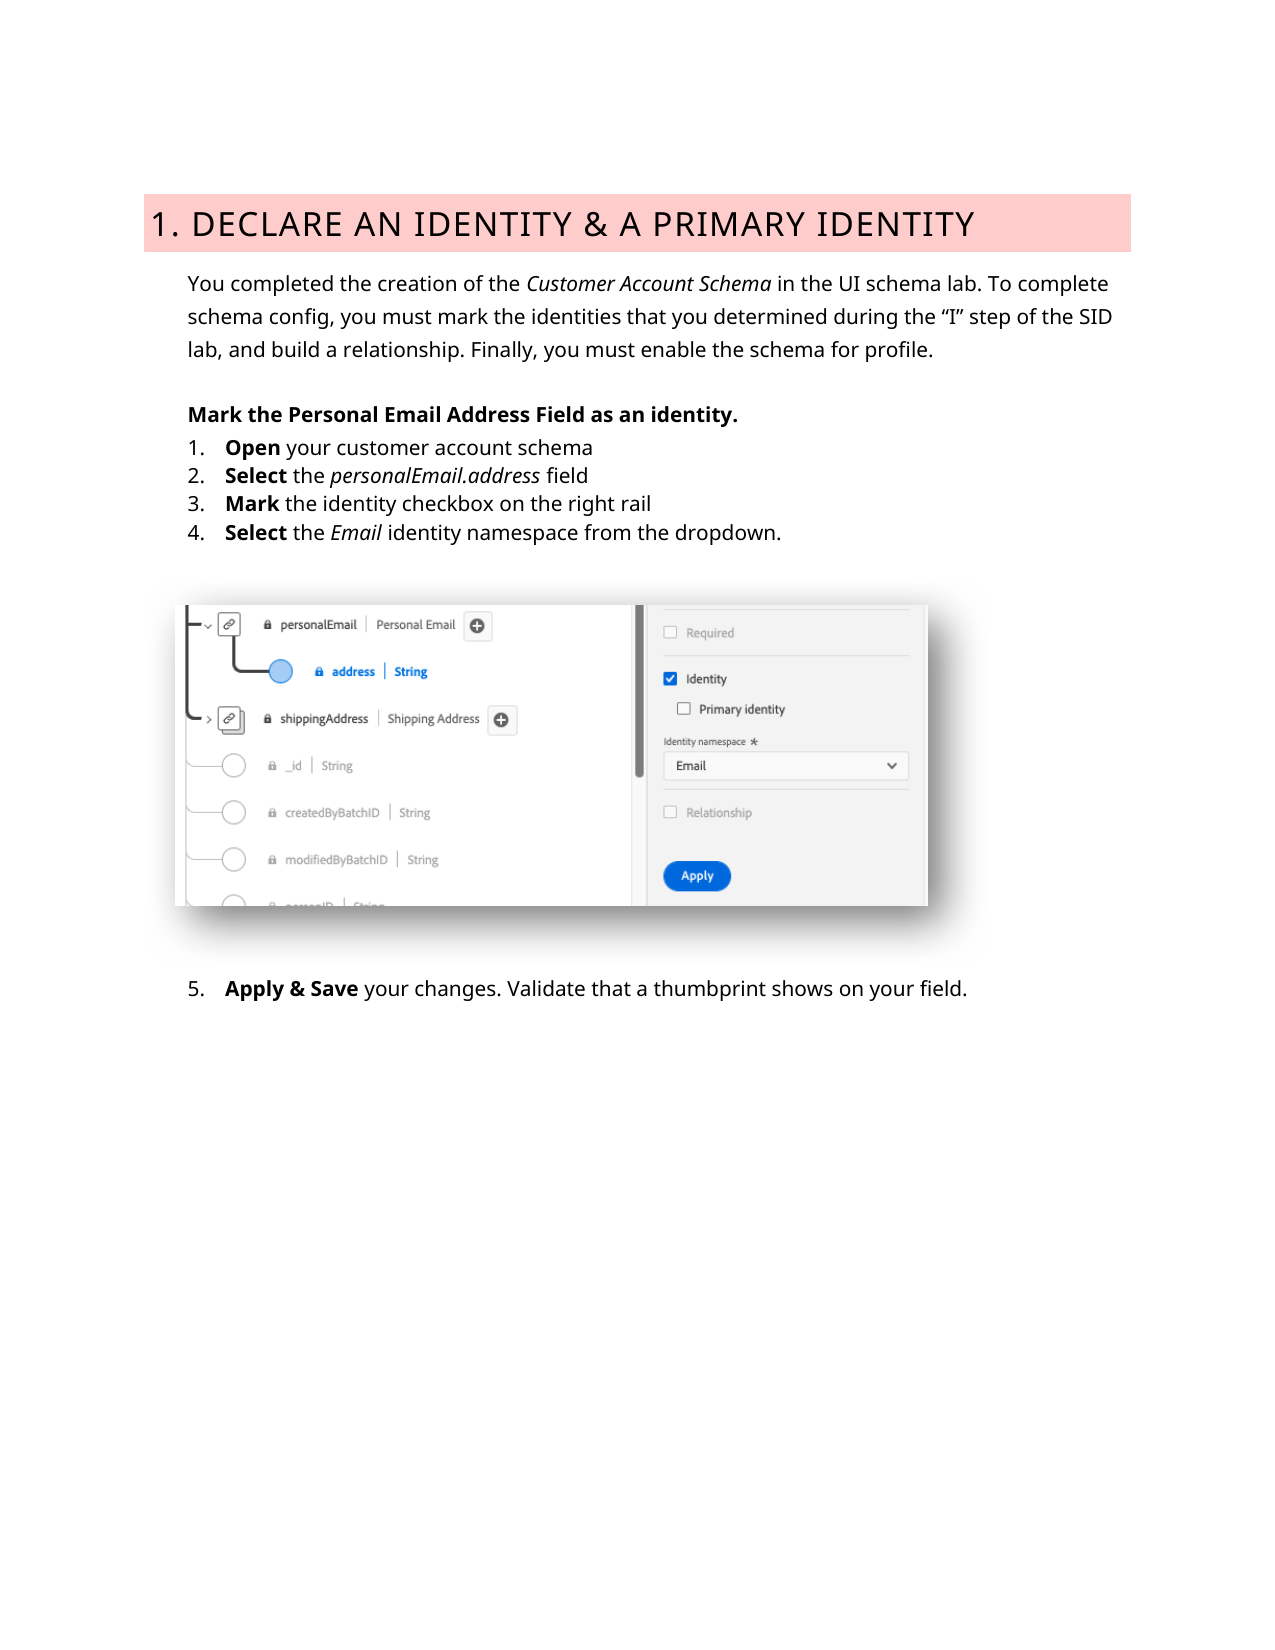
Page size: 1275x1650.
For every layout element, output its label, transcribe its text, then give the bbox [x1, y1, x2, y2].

list You completed the creation of the Customer Account Schema in the UI schema lab. To complete schema config, you must mark the identities that you determined during the “I” step of the SID lab, and build a relationship. Finally, you must enable the schema for profile. [187, 269, 1125, 363]
picture [175, 605, 928, 906]
list Apply & Save your changes. Validate that a thumbprint shows on your field. [187, 974, 1125, 1003]
list Select the Email identity namespace from the dropdown. [187, 518, 1125, 546]
subtitle 1. Declare an identity & a Primary Identity [150, 201, 1125, 246]
list Mark the Personal Email Address Field as an identity. [187, 400, 1125, 428]
list Open your customer account schema [187, 433, 1125, 461]
list Mark the identity checkbox on the right rail [187, 489, 1125, 518]
list Select the personalEmail.address field [187, 461, 1125, 489]
